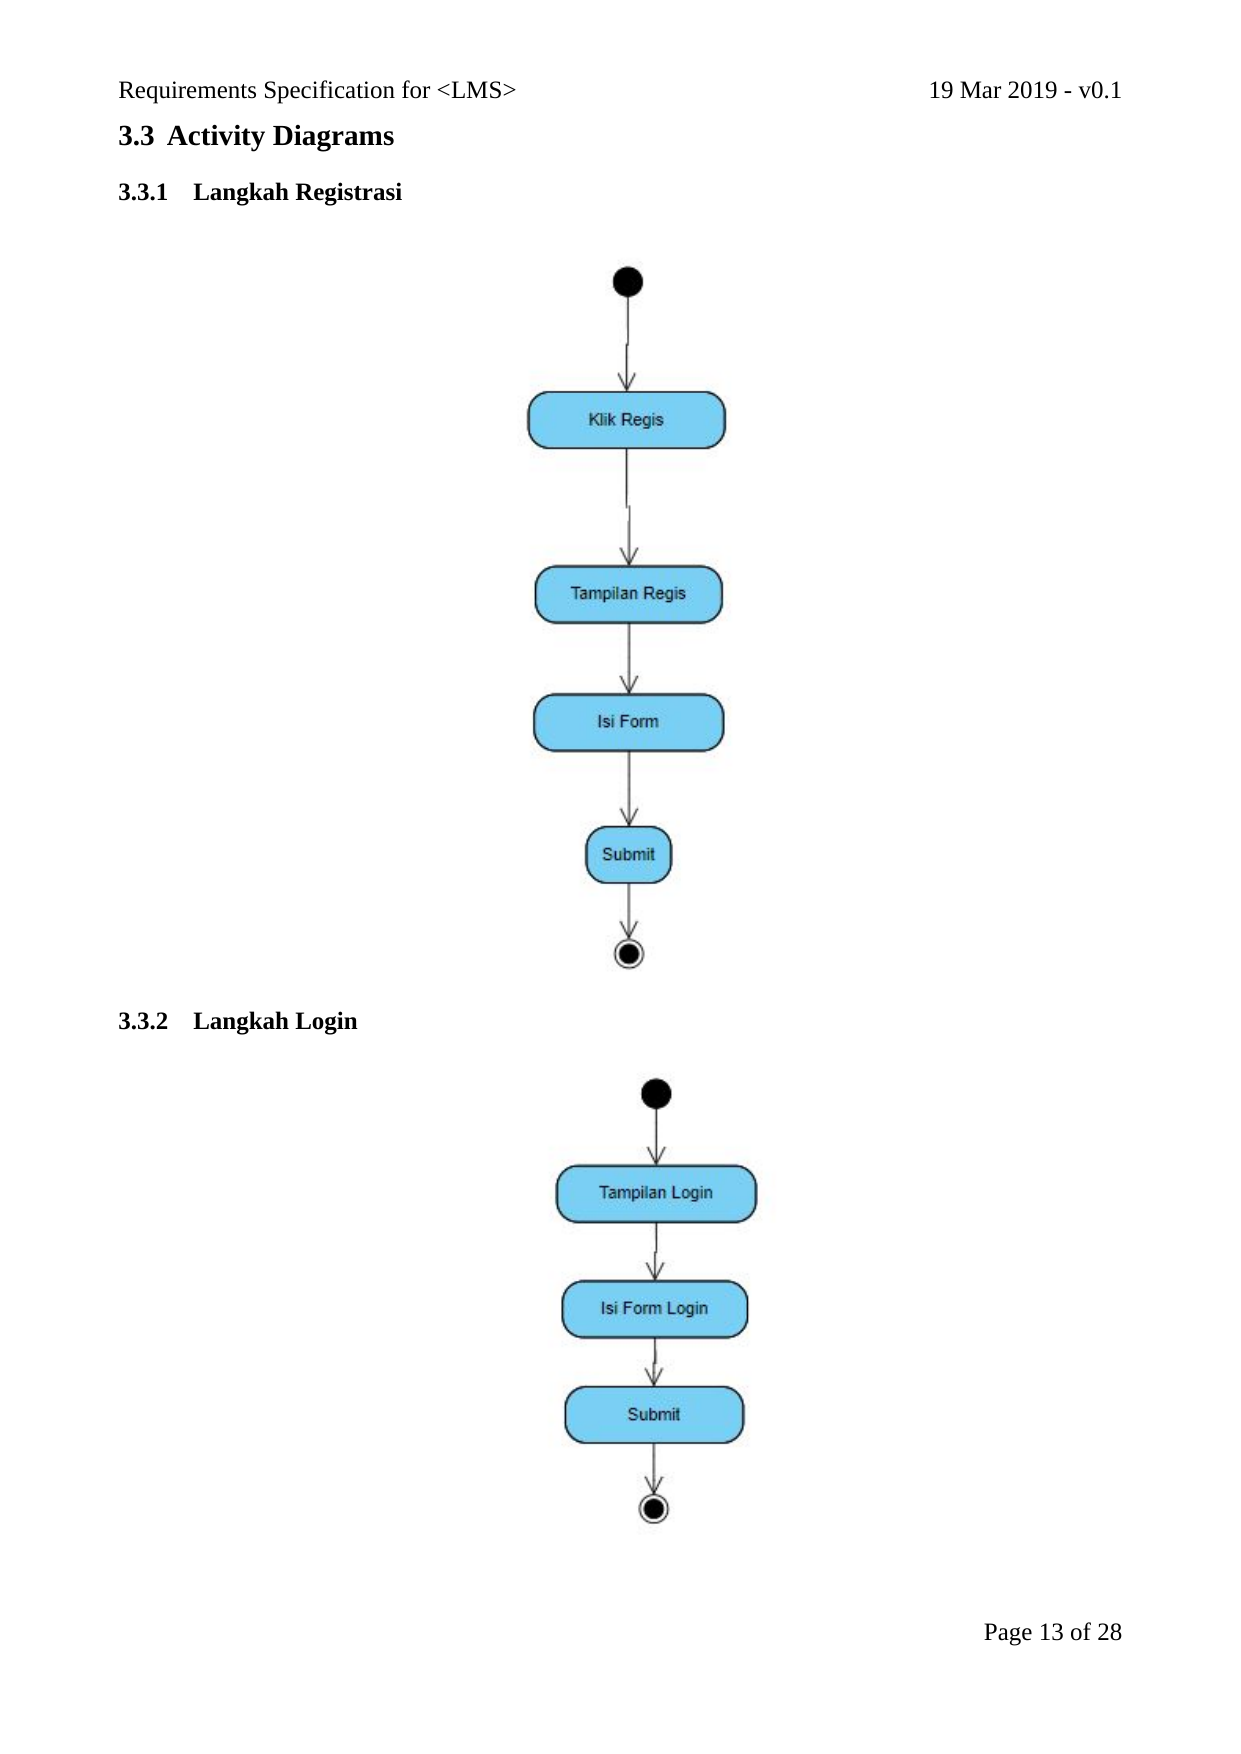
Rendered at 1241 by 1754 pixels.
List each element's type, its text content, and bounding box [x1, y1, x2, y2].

subtitle Activity Diagrams [118, 118, 1122, 152]
picture [499, 1047, 816, 1552]
subtitle Langkah Login [118, 1006, 1122, 1035]
picture [455, 246, 785, 981]
subtitle Langkah Registrasi [118, 177, 1122, 205]
